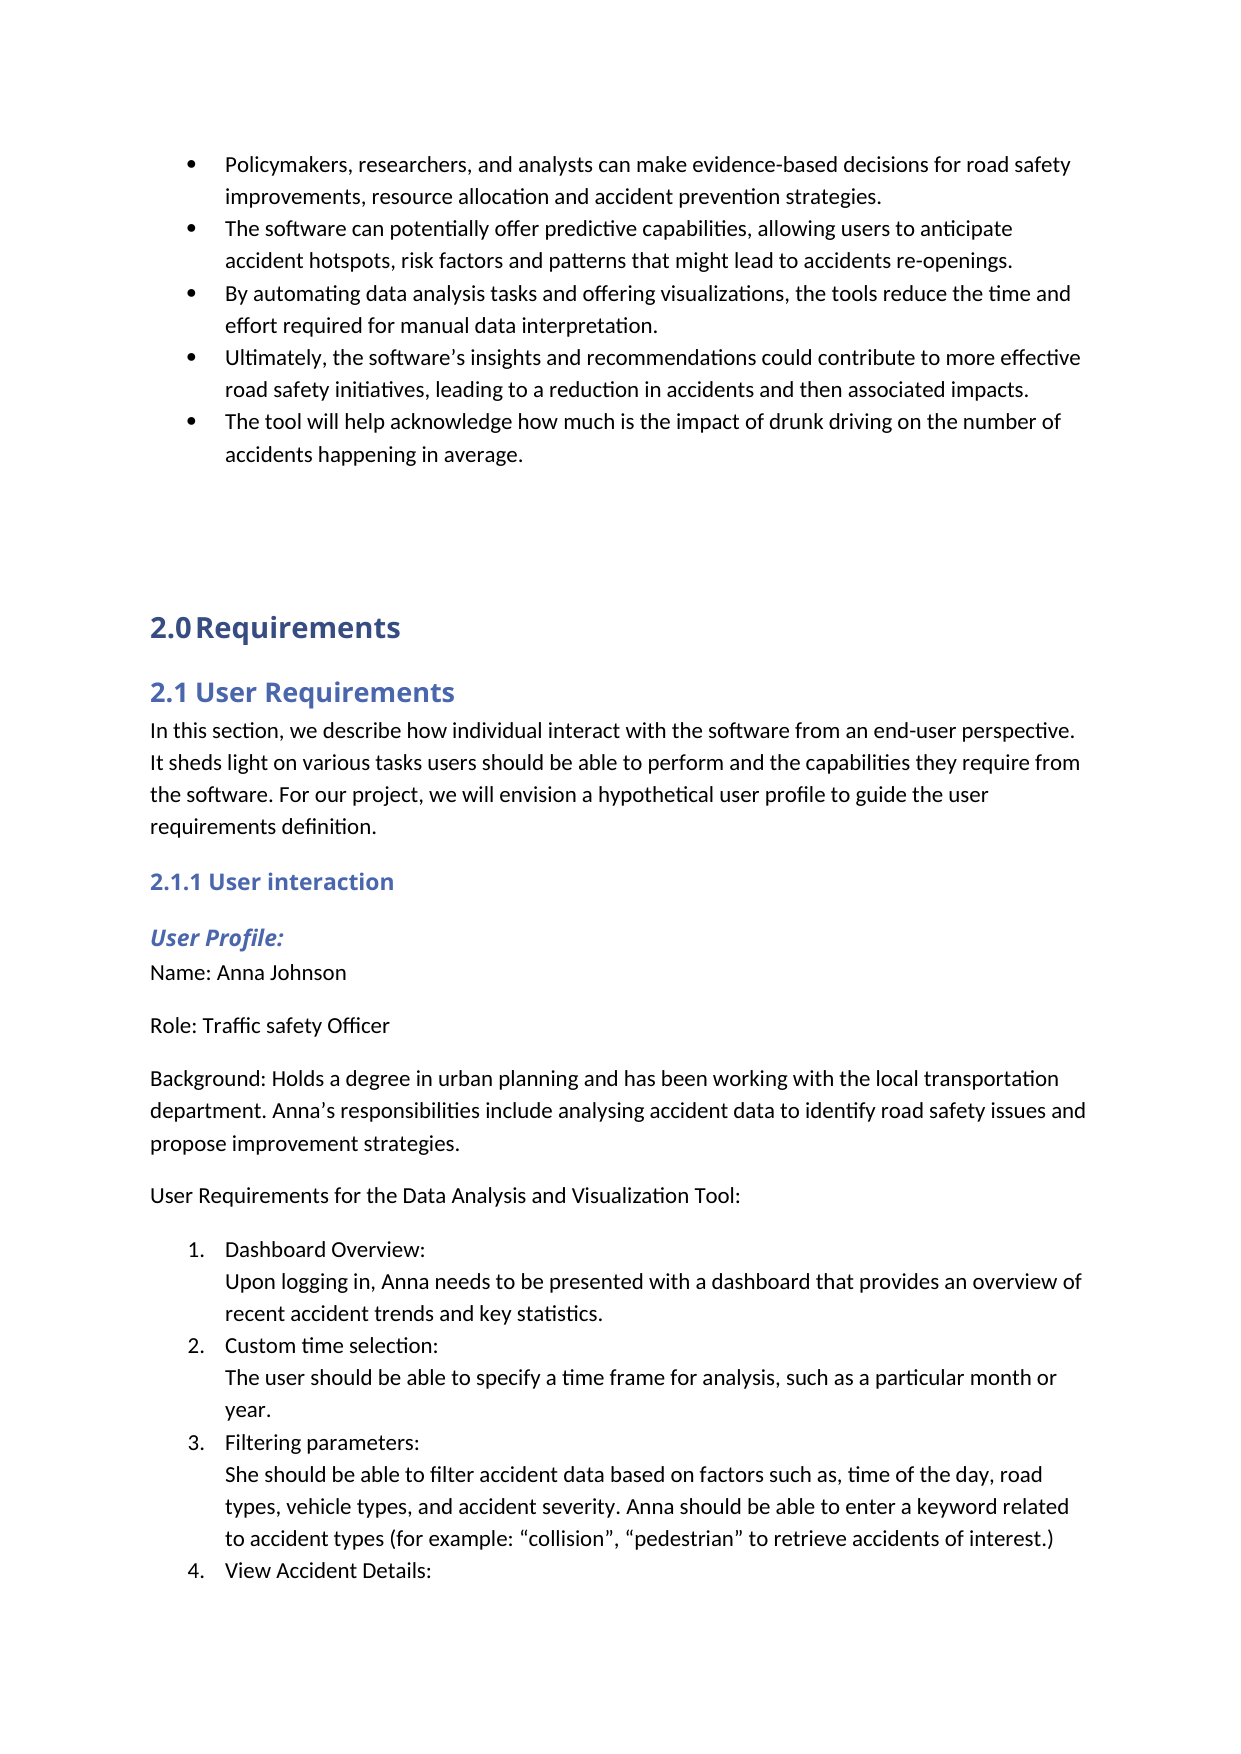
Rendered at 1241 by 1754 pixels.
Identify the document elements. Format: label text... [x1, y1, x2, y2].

subtitle Requirements [150, 607, 1090, 647]
list Custom time selection: [187, 1331, 1090, 1359]
list Filtering parameters: [187, 1428, 1090, 1456]
subtitle 2.1.1 User interaction [150, 866, 1090, 897]
list The software can potentially offer predictive capabilities, allowing users to anticipate accident hotspots, risk factors and patterns that might lead to accidents re-openings. [187, 214, 1090, 274]
subtitle User Profile: [150, 922, 1090, 953]
text Name: Anna Johnson [150, 958, 1090, 986]
text User Requirements for the Data Analysis and Visualization Tool: [150, 1182, 1090, 1210]
text Background: Holds a degree in urban planning and has been working with the local transportation department. Anna’s responsibilities include analysing accident data to identify road safety issues and propose improvement strategies. [150, 1064, 1090, 1157]
list Upon logging in, Anna needs to be presented with a dashboard that provides an overview of recent accident trends and key statistics. [225, 1267, 1090, 1327]
list Ultimately, the software’s insights and recommendations could contribute to more effective road safety initiatives, leading to a reduction in accidents and then associated impacts. [187, 343, 1090, 403]
subtitle User Requirements [150, 673, 1090, 710]
list View Accident Details: [187, 1557, 1090, 1584]
list She should be able to filter accident data based on factors such as, time of the day, road types, vehicle types, and accident severity. Anna should be able to enter a keyword related to accident types (for example: “collision”, “pedestrian” to retrieve accidents of interest.) [225, 1460, 1090, 1552]
list Policymakers, researchers, and analysts can make evidence-based decisions for road safety improvements, resource allocation and accident prevention strategies. [187, 150, 1090, 210]
text Role: Traffic safety Officer [150, 1011, 1090, 1039]
list By automating data analysis tasks and offering visualizations, the tools reduce the time and effort required for manual data interpretation. [187, 279, 1090, 339]
text In this section, we describe how individual interact with the software from an end-user perspective. It sheds light on various tasks users should be able to perform and the capabilities they require from the software. For our project, we will envision a hypothetical user profile to guide the user requirements definition. [150, 716, 1090, 841]
list Dashboard Overview: [187, 1235, 1090, 1263]
list The tool will help acknowledge how much is the impact of drunk driving on the number of accidents happening in average. [187, 407, 1090, 468]
list The user should be able to specify a time frame for analysis, such as a particular month or year. [225, 1363, 1090, 1424]
